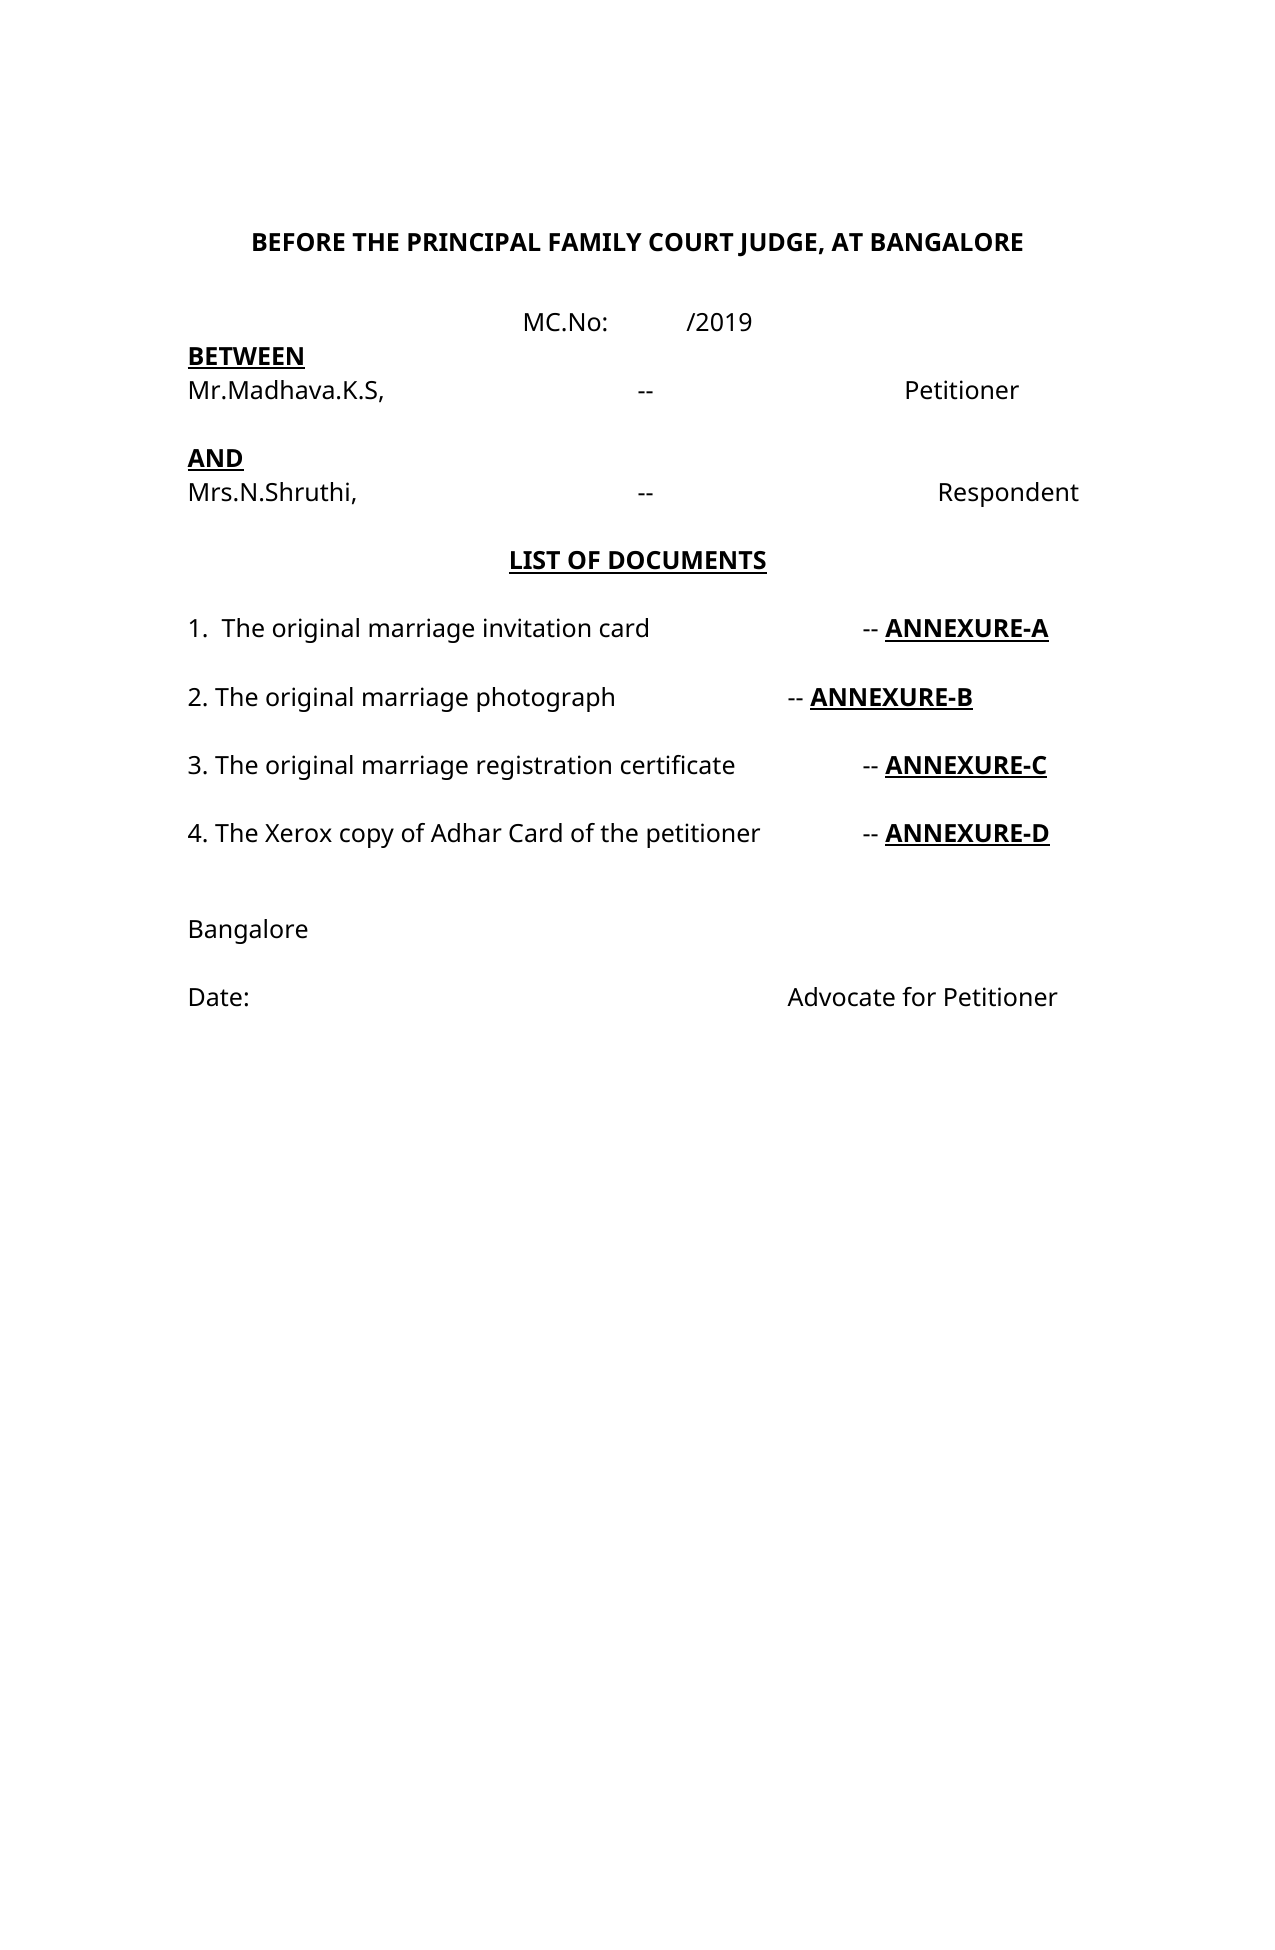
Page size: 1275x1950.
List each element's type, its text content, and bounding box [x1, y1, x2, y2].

text Date: Advocate for Petitioner [187, 980, 1087, 1014]
text 2. The original marriage photograph -- ANNEXURE-B [187, 679, 1087, 713]
text 1. The original marriage invitation card -- ANNEXURE-A [187, 611, 1087, 645]
text Mrs.N.Shruthi, -- Respondent [187, 475, 1087, 509]
text BEFORE THE PRINCIPAL FAMILY COURT JUDGE, AT BANGALORE [187, 225, 1087, 259]
text Bangalore [187, 912, 1087, 946]
text MC.No: /2019 [187, 304, 1087, 338]
text BETWEEN [187, 338, 1087, 373]
text LIST OF DOCUMENTS [187, 543, 1087, 577]
text Mr.Madhava.K.S, -- Petitioner [187, 373, 1087, 407]
text 4. The Xerox copy of Adhar Card of the petitioner -- ANNEXURE-D [187, 815, 1087, 849]
text AND [187, 441, 1087, 475]
text 3. The original marriage registration certificate -- ANNEXURE-C [187, 747, 1087, 781]
